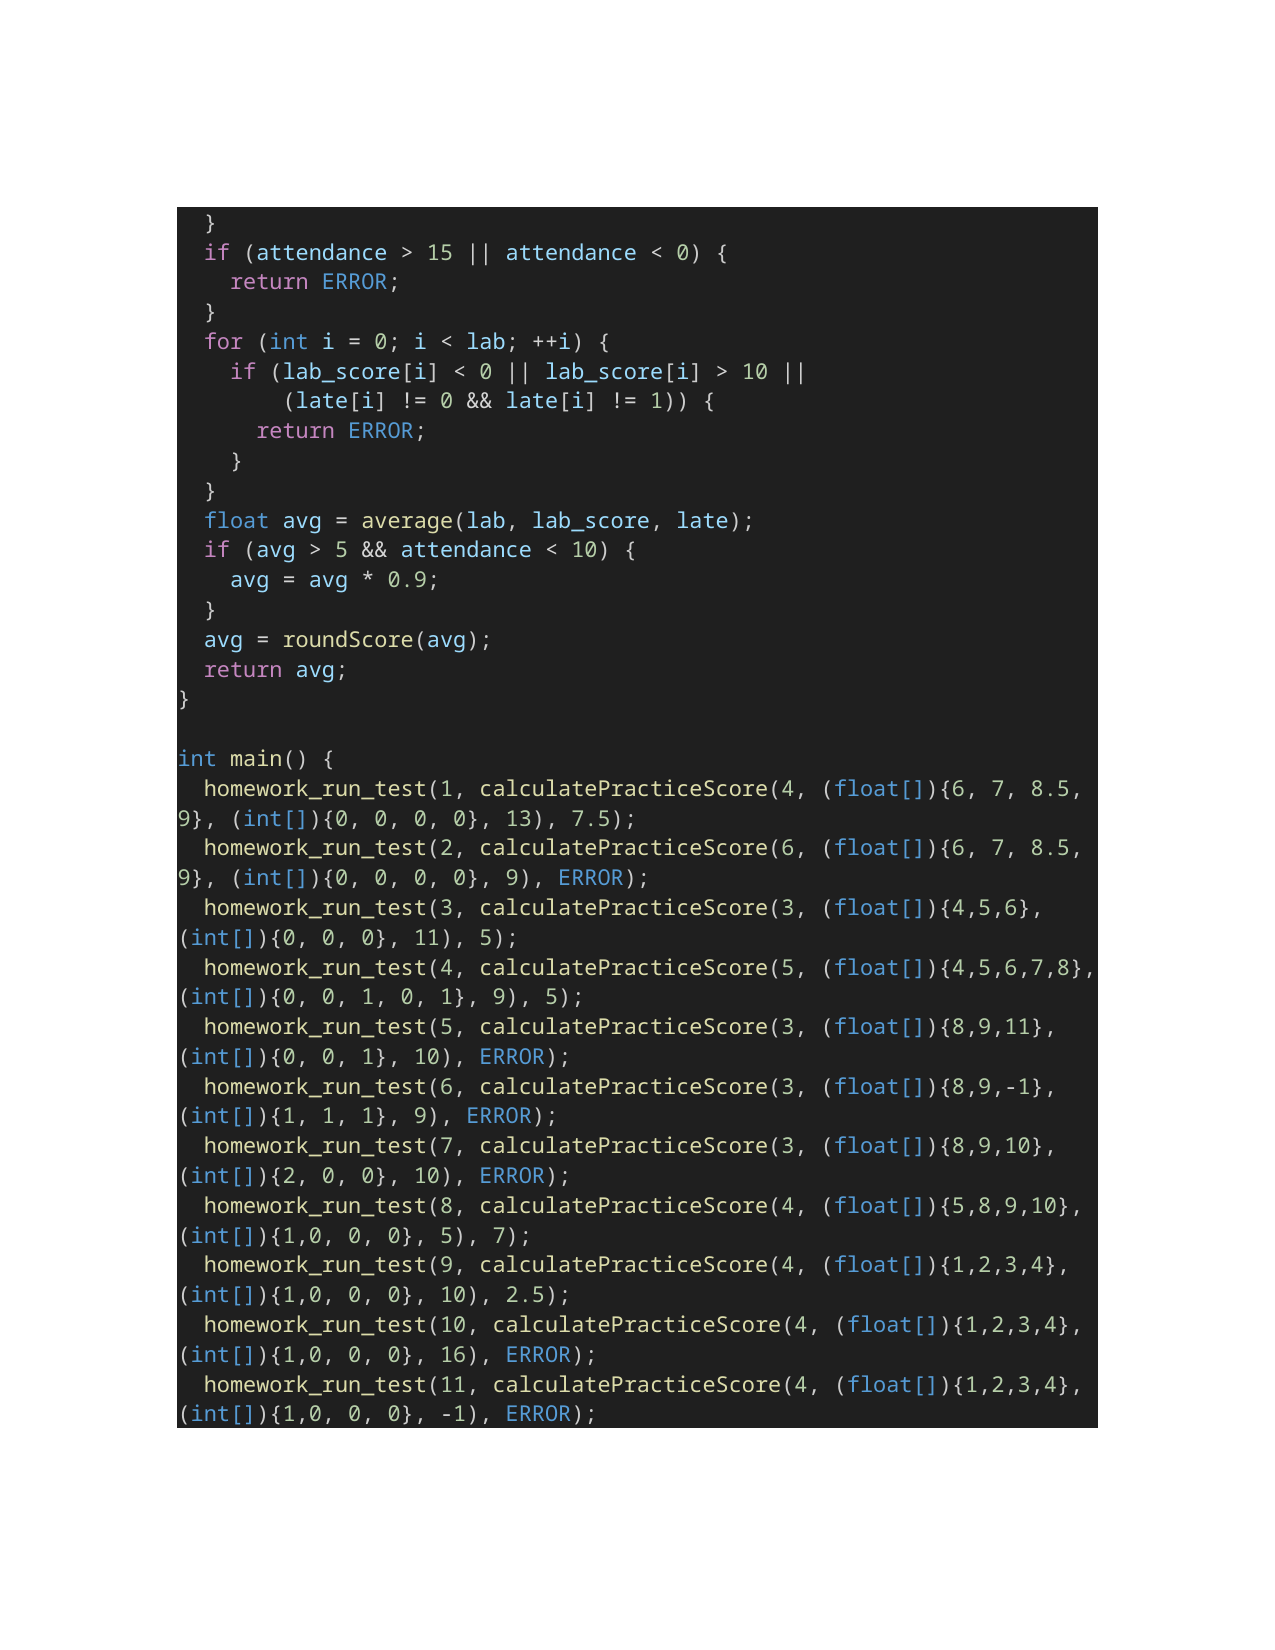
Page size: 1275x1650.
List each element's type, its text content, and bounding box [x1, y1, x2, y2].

text } [177, 445, 1098, 475]
text return ERROR; [177, 266, 1098, 296]
text homework_run_test(8, calculatePracticeScore(4, (float[]){5,8,9,10}, (int[]){1,0, 0, 0}, 5), 7); [177, 1190, 1098, 1249]
text homework_run_test(2, calculatePracticeScore(6, (float[]){6, 7, 8.5, 9}, (int[]){0, 0, 0, 0}, 9), ERROR); [177, 832, 1098, 892]
text homework_run_test(9, calculatePracticeScore(4, (float[]){1,2,3,4}, (int[]){1,0, 0, 0}, 10), 2.5); [177, 1249, 1098, 1309]
text if (attendance > 15 || attendance < 0) { [177, 237, 1098, 266]
text homework_run_test(5, calculatePracticeScore(3, (float[]){8,9,11}, (int[]){0, 0, 1}, 10), ERROR); [177, 1011, 1098, 1071]
text } [177, 683, 1098, 713]
text if (avg > 5 && attendance < 10) { [177, 534, 1098, 564]
text homework_run_test(3, calculatePracticeScore(3, (float[]){4,5,6}, (int[]){0, 0, 0}, 11), 5); [177, 892, 1098, 952]
text homework_run_test(10, calculatePracticeScore(4, (float[]){1,2,3,4}, (int[]){1,0, 0, 0}, 16), ERROR); [177, 1309, 1098, 1369]
text return ERROR; [177, 415, 1098, 445]
text return avg; [177, 654, 1098, 683]
text homework_run_test(7, calculatePracticeScore(3, (float[]){8,9,10}, (int[]){2, 0, 0}, 10), ERROR); [177, 1130, 1098, 1190]
text homework_run_test(6, calculatePracticeScore(3, (float[]){8,9,-1}, (int[]){1, 1, 1}, 9), ERROR); [177, 1071, 1098, 1130]
text (late[i] != 0 && late[i] != 1)) { [177, 386, 1098, 415]
text } [177, 207, 1098, 237]
text if (lab_score[i] < 0 || lab_score[i] > 10 || [177, 356, 1098, 386]
text int main() { [177, 743, 1098, 773]
text avg = roundScore(avg); [177, 624, 1098, 654]
text homework_run_test(4, calculatePracticeScore(5, (float[]){4,5,6,7,8}, (int[]){0, 0, 1, 0, 1}, 9), 5); [177, 952, 1098, 1011]
text } [177, 475, 1098, 505]
text float avg = average(lab, lab_score, late); [177, 505, 1098, 534]
text homework_run_test(11, calculatePracticeScore(4, (float[]){1,2,3,4}, (int[]){1,0, 0, 0}, -1), ERROR); [177, 1369, 1098, 1428]
text } [177, 594, 1098, 624]
text } [177, 296, 1098, 326]
text homework_run_test(1, calculatePracticeScore(4, (float[]){6, 7, 8.5, 9}, (int[]){0, 0, 0, 0}, 13), 7.5); [177, 773, 1098, 832]
text avg = avg * 0.9; [177, 564, 1098, 594]
text for (int i = 0; i < lab; ++i) { [177, 326, 1098, 356]
